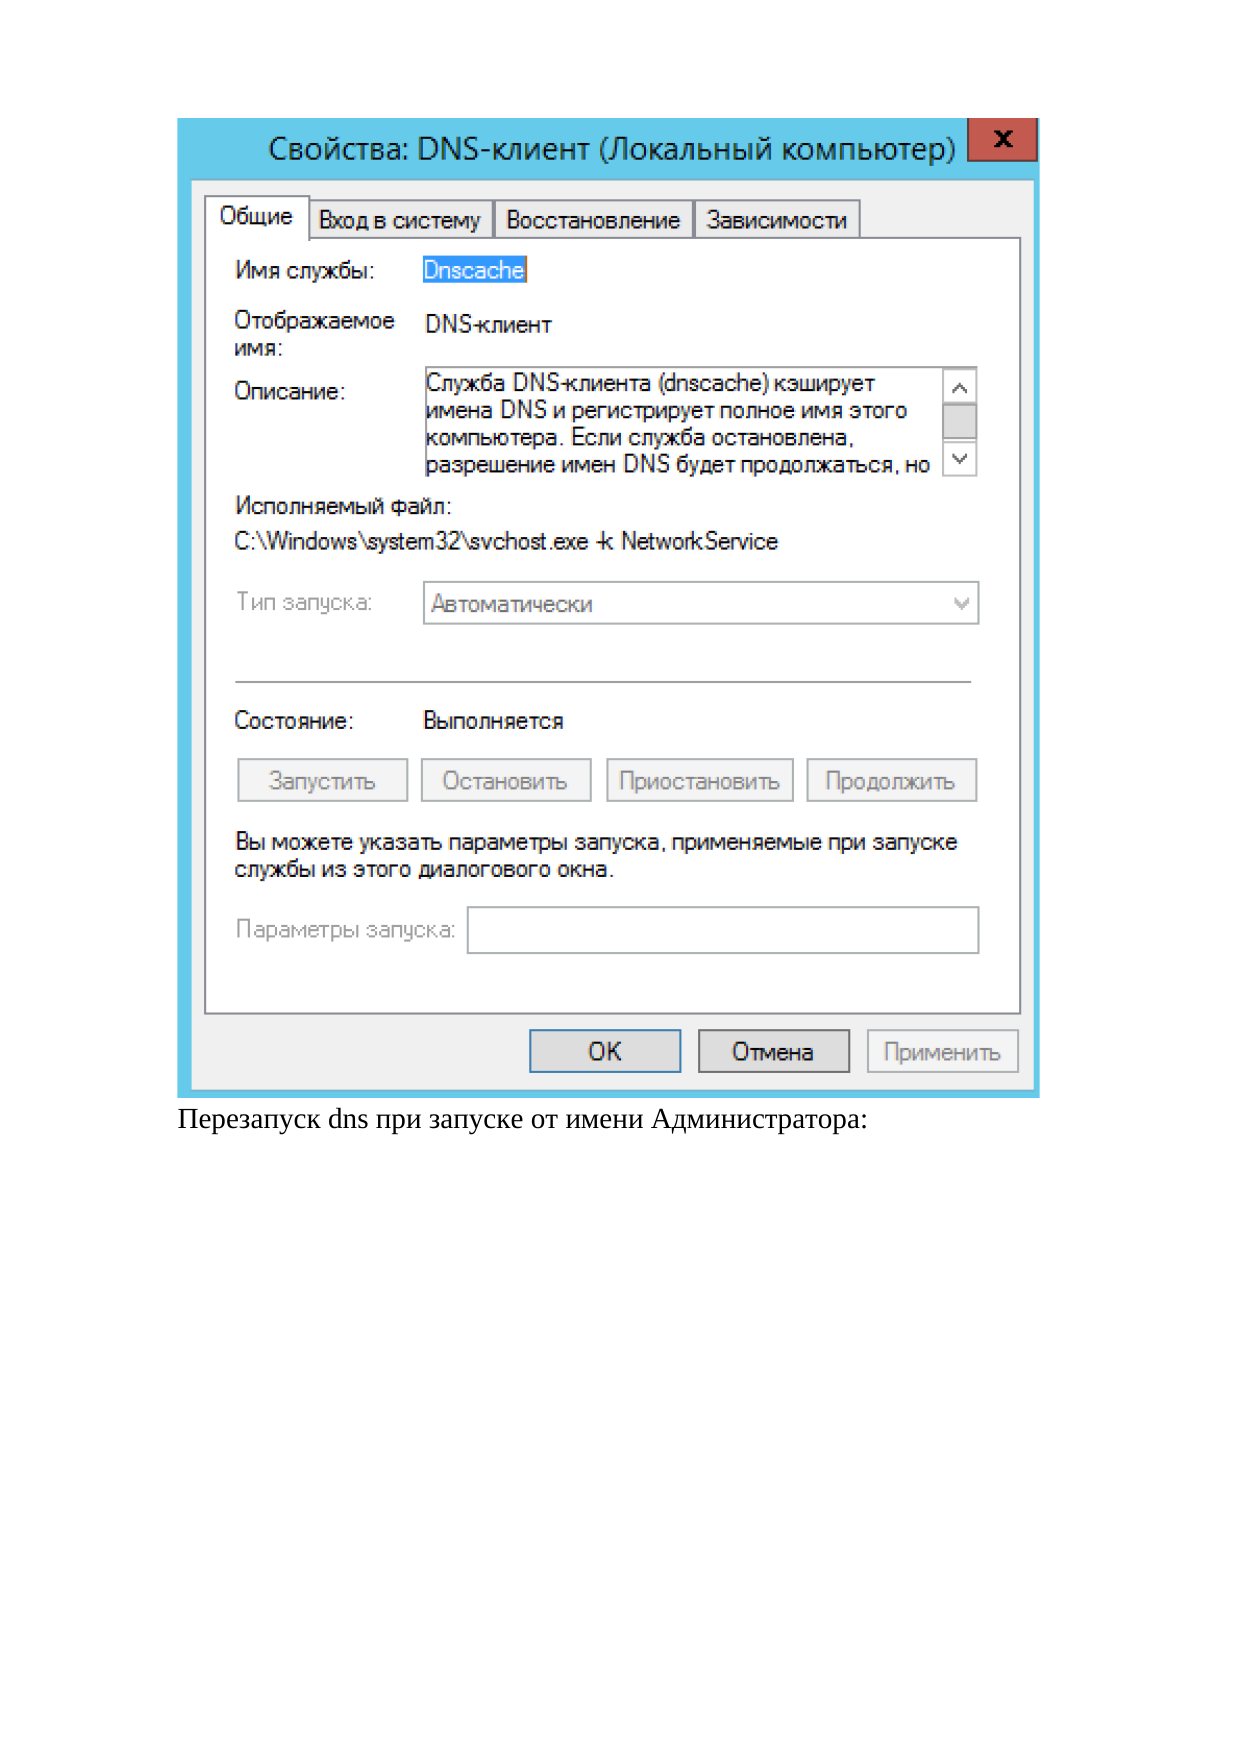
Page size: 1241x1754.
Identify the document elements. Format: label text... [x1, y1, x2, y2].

text Перезапуск dns при запуске от имени Администратора: [177, 1101, 1152, 1135]
picture [177, 118, 1040, 1098]
